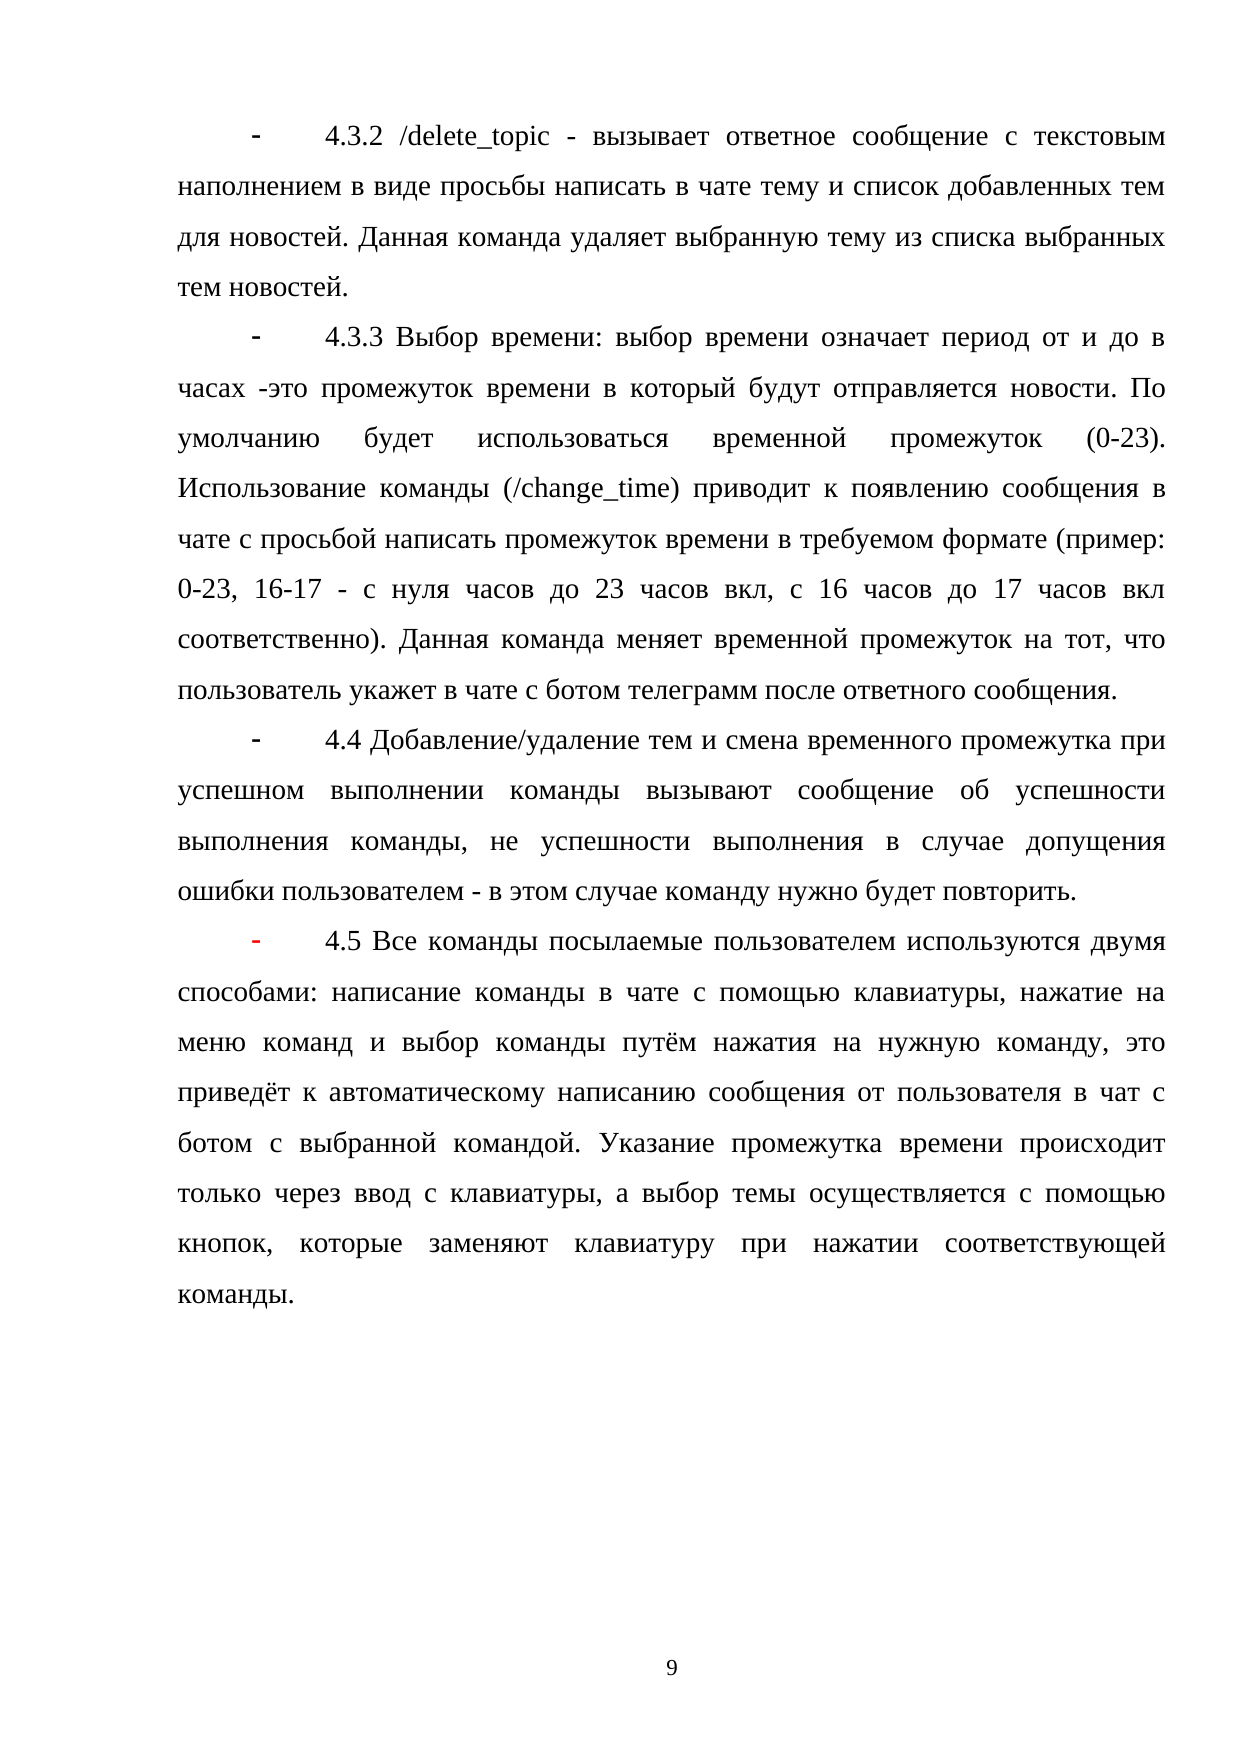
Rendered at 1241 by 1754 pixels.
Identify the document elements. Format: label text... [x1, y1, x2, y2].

list 4.5 Все команды посылаемые пользователем используются двумя способами: написание команды в чате с помощью клавиатуры, нажатие на меню команд и выбор команды путём нажатия на нужную команду, это приведёт к автоматическому написанию сообщения от пользователя в чат с ботом с выбранной командой. Указание промежутка времени происходит только через ввод с клавиатуры, а выбор темы осуществляется с помощью кнопок, которые заменяют клавиатуру при нажатии соответствующей команды. [177, 923, 1167, 1309]
list 4.4 Добавление/удаление тем и смена временного промежутка при успешном выполнении команды вызывают сообщение об успешности выполнения команды, не успешности выполнения в случае допущения ошибки пользователем - в этом случае команду нужно будет повторить. [177, 722, 1167, 907]
list 4.3.2 /delete_topic - вызывает ответное сообщение с текстовым наполнением в виде просьбы написать в чате тему и список добавленных тем для новостей. Данная команда удаляет выбранную тему из списка выбранных тем новостей. [177, 118, 1167, 303]
list 4.3.3 Выбор времени: выбор времени означает период от и до в часах -это промежуток времени в который будут отправляется новости. По умолчанию будет использоваться временной промежуток (0-23). Использование команды (/change_time) приводит к появлению сообщения в чате с просьбой написать промежуток времени в требуемом формате (пример: 0-23, 16-17 - с нуля часов до 23 часов вкл, с 16 часов до 17 часов вкл соответственно). Данная команда меняет временной промежуток на тот, что пользователь укажет в чате с ботом телеграмм после ответного сообщения. [177, 319, 1167, 705]
